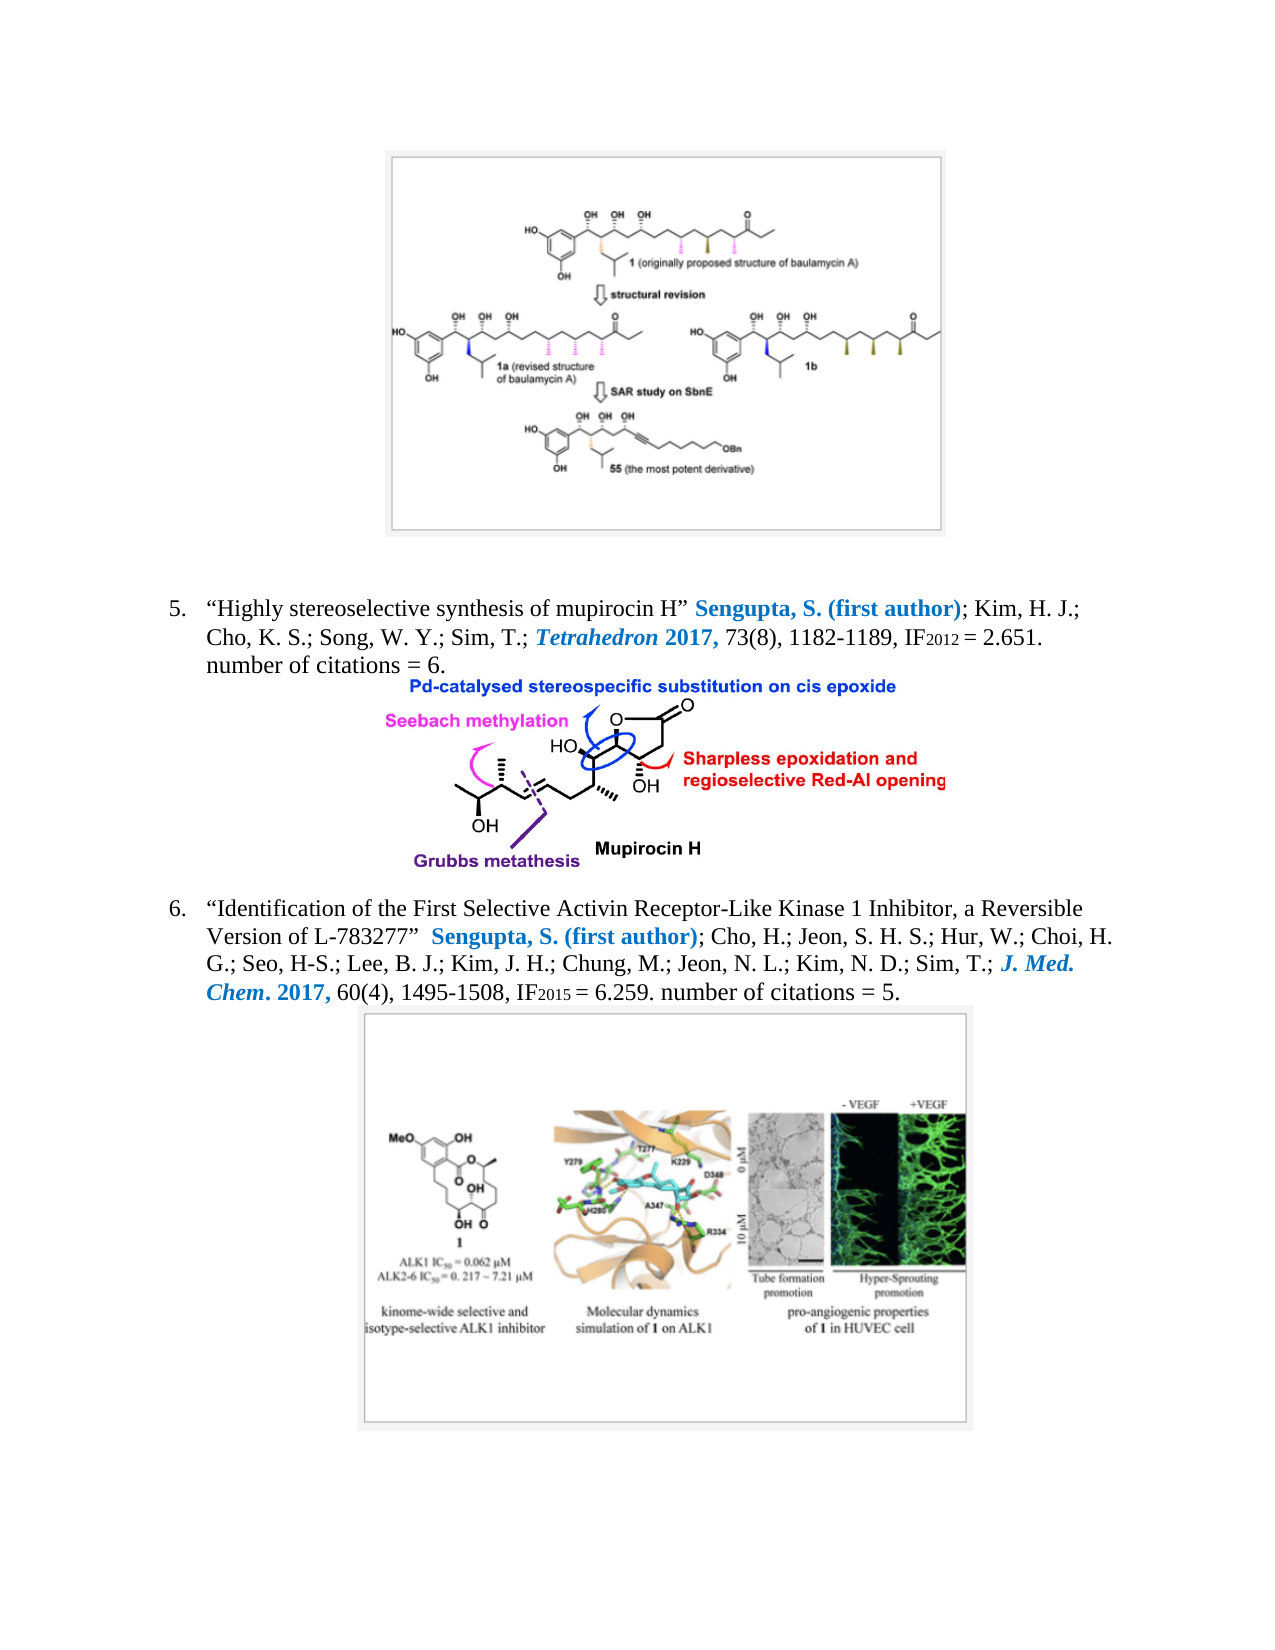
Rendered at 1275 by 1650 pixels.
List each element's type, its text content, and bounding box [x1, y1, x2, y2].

picture [386, 679, 946, 867]
list “Identification of the First Selective Activin Receptor-Like Kinase 1 Inhibitor, a Reversible Version of L-783277” Sengupta, S. (first author); Cho, H.; Jeon, S. H. S.; Hur, W.; Choi, H. G.; Seo, H-S.; Lee, B. J.; Kim, J. H.; Chung, M.; Jeon, N. L.; Kim, N. D.; Sim, T.; J. Med. Chem. 2017, 60(4), 1495-1508, IF2015 = 6.259. number of citations = 5. [169, 894, 1125, 1006]
picture [385, 150, 947, 537]
list “Highly stereoselective synthesis of mupirocin H” Sengupta, S. (first author); Kim, H. J.; Cho, K. S.; Song, W. Y.; Sim, T.; Tetrahedron 2017, 73(8), 1182-1189, IF2012 = 2.651. number of citations = 6. [169, 594, 1125, 679]
picture [357, 1005, 974, 1431]
